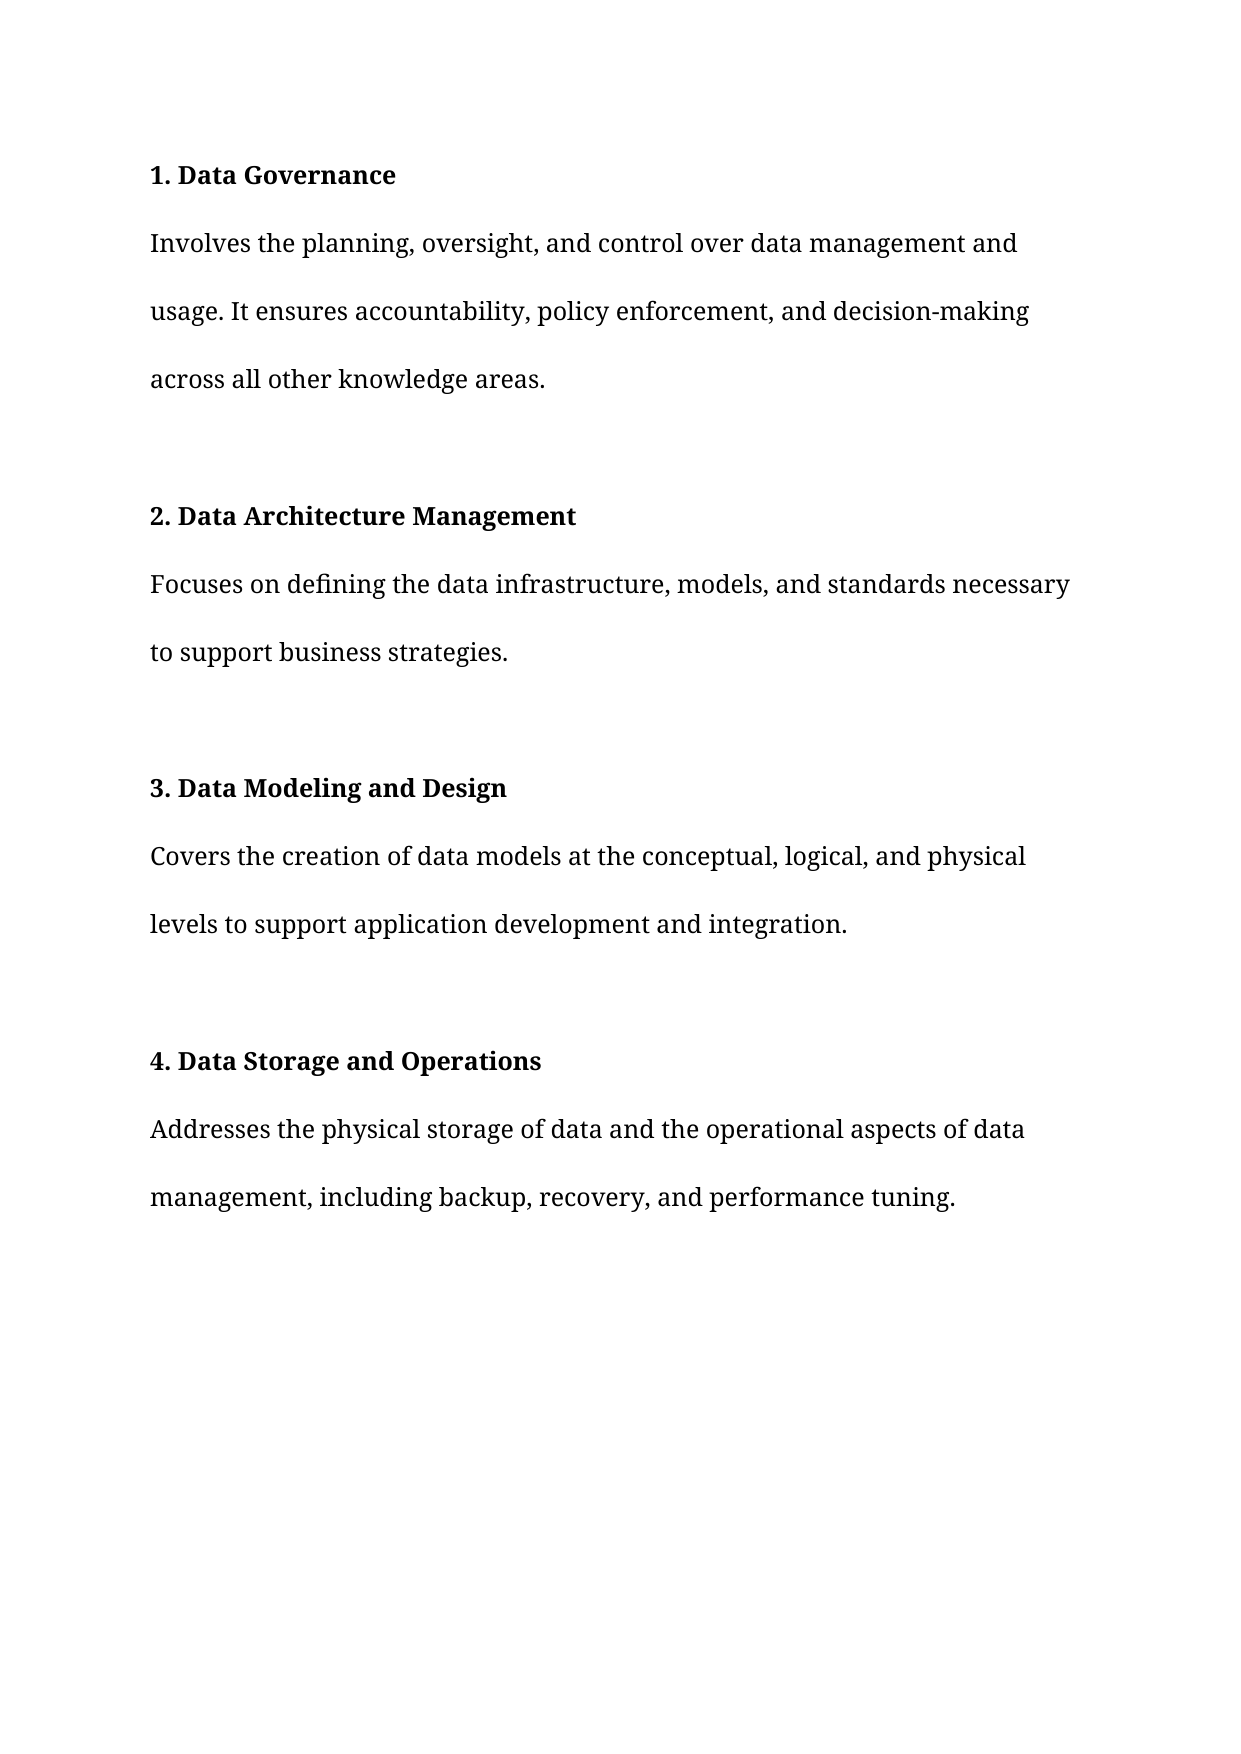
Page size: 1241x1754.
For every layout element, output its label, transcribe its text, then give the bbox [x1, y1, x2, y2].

text Covers the creation of data models at the conceptual, logical, and physical levels to support application development and integration. [150, 839, 1090, 941]
text 4. Data Storage and Operations [150, 1043, 1090, 1077]
text 2. Data Architecture Management [150, 498, 1090, 532]
text Involves the planning, oversight, and control over data management and usage. It ensures accountability, policy enforcement, and decision-making across all other knowledge areas. [150, 226, 1090, 396]
text Focuses on defining the data infrastructure, models, and standards necessary to support business strategies. [150, 567, 1090, 669]
text 3. Data Modeling and Design [150, 771, 1090, 805]
text Addresses the physical storage of data and the operational aspects of data management, including backup, recovery, and performance tuning. [150, 1112, 1090, 1214]
text 1. Data Governance [150, 158, 1090, 192]
